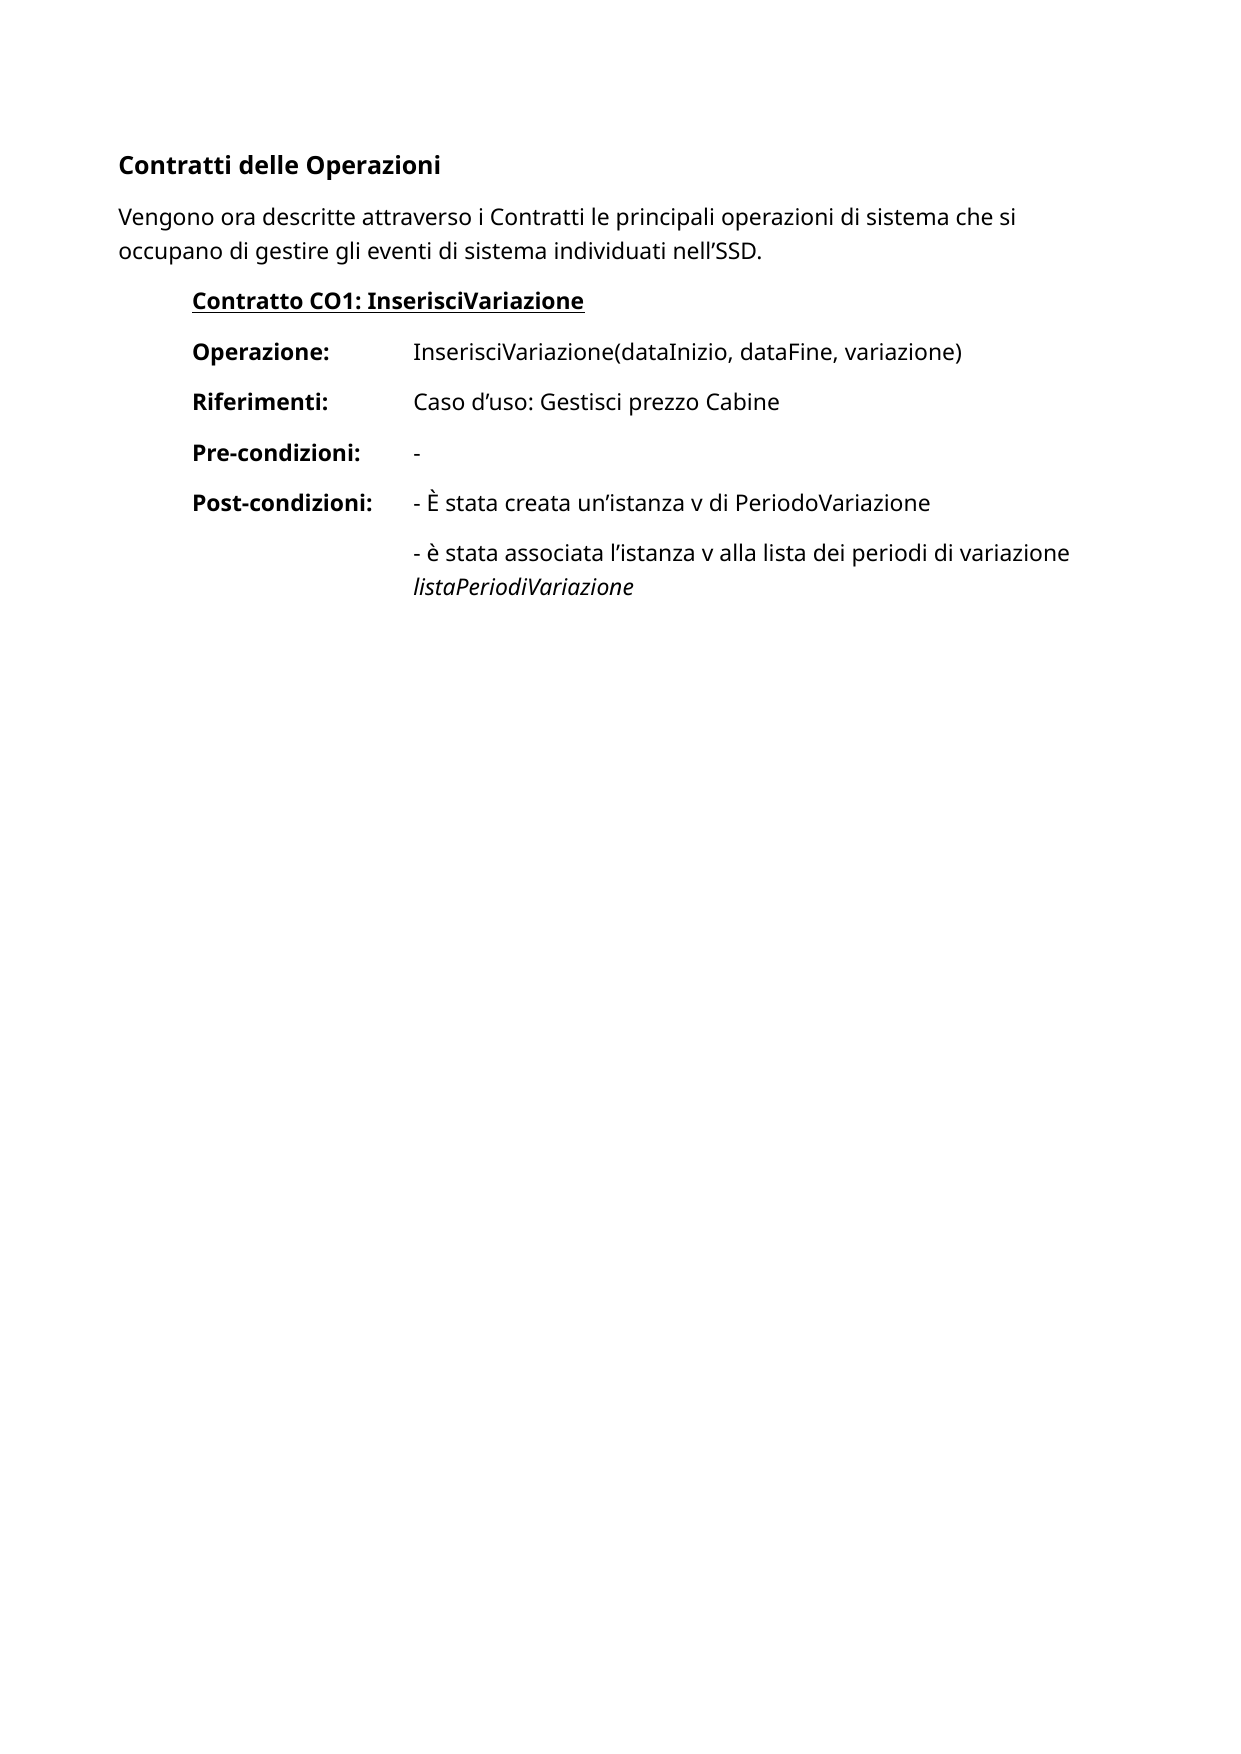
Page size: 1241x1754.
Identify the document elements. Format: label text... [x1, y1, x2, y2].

text Operazione: InserisciVariazione(dataInizio, dataFine, variazione) [192, 336, 1122, 367]
text Vengono ora descritte attraverso i Contratti le principali operazioni di sistema che si occupano di gestire gli eventi di sistema individuati nell’SSD. [118, 201, 1122, 266]
text Pre-condizioni: - [192, 436, 1122, 468]
text - è stata associata l’istanza v alla lista dei periodi di variazione listaPeriodiVariazione [413, 537, 1122, 602]
text Contratto CO1: InserisciVariazione [192, 285, 1122, 316]
text Contratti delle Operazioni [118, 148, 1122, 182]
text Post-condizioni: - È stata creata un’istanza v di PeriodoVariazione [192, 487, 1122, 518]
text Riferimenti: Caso d’uso: Gestisci prezzo Cabine [192, 386, 1122, 417]
